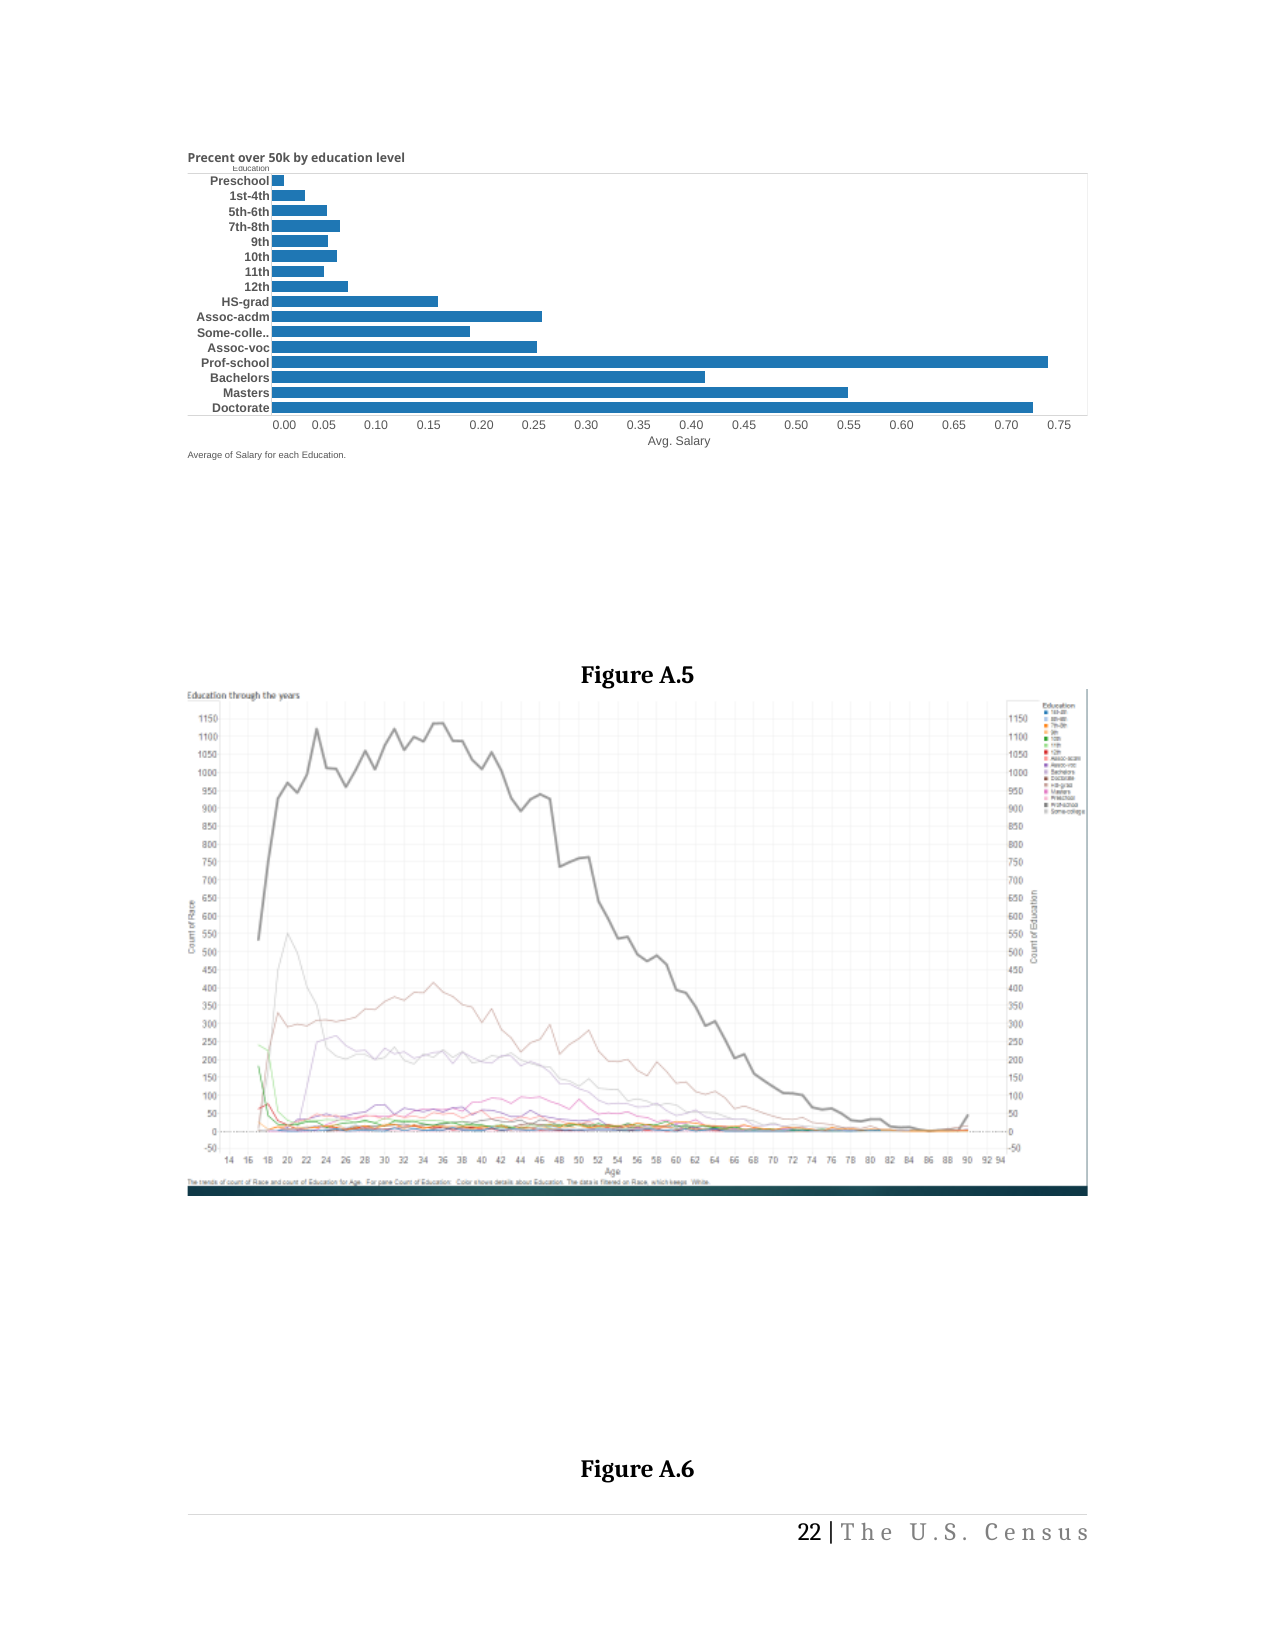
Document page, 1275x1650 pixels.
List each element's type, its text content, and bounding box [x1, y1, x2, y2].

text Figure A.5 [187, 661, 1087, 689]
text Figure A.6 [187, 1454, 1087, 1483]
picture [187, 689, 1088, 1196]
